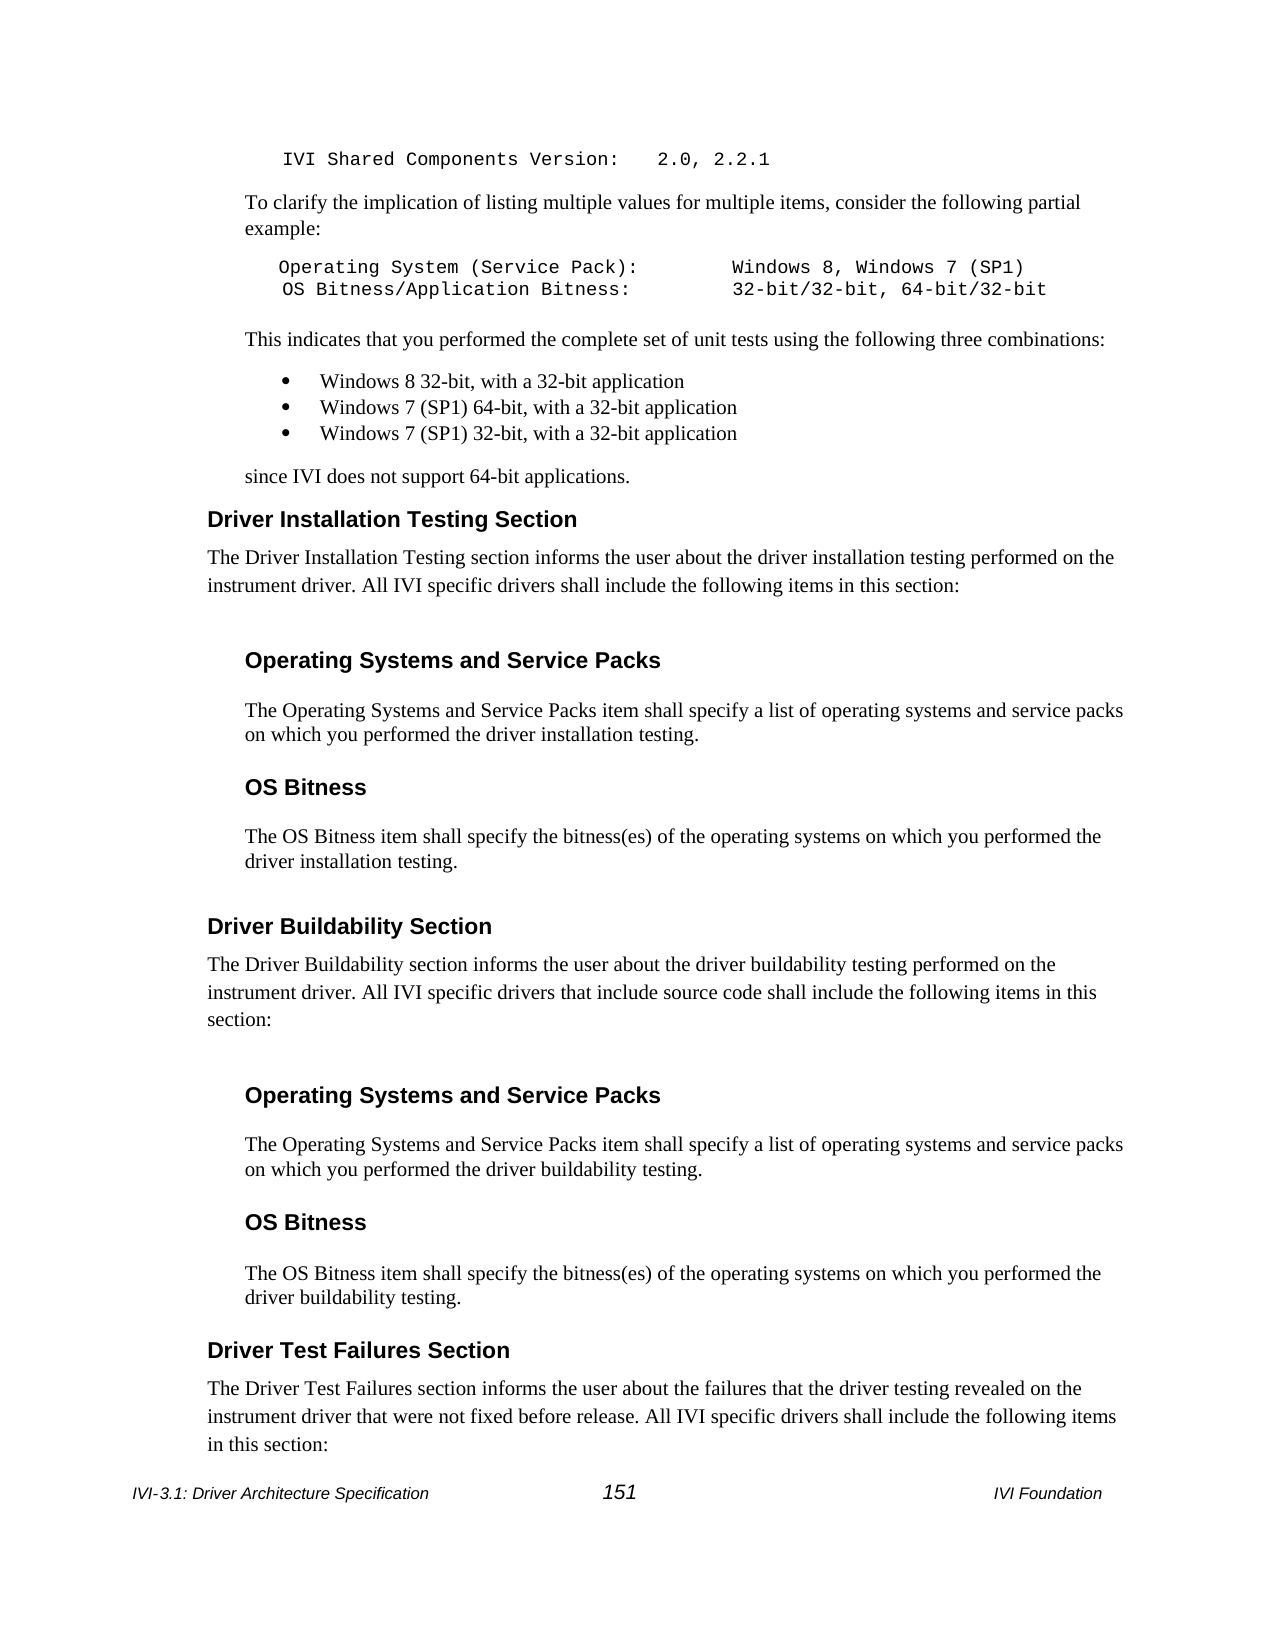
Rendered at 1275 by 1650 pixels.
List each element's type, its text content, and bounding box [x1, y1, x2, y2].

text Operating System (Service Pack): Windows 8, Windows 7 (SP1) [244, 258, 1125, 279]
text The OS Bitness item shall specify the bitness(es) of the operating systems on which you performed the driver buildability testing. [244, 1261, 1125, 1309]
text To clarify the implication of listing multiple values for multiple items, consider the following partial example: [244, 189, 1125, 239]
text Driver Buildability Section [207, 913, 1125, 939]
text since IVI does not support 64-bit applications. [244, 464, 1125, 488]
text Operating Systems and Service Packs [244, 1082, 1125, 1108]
text OS Bitness/Application Bitness: 32-bit/32-bit, 64-bit/32-bit [244, 279, 1125, 301]
text The OS Bitness item shall specify the bitness(es) of the operating systems on which you performed the driver installation testing. [244, 824, 1125, 873]
list Windows 8 32-bit, with a 32-bit application [282, 369, 1125, 393]
text The Operating Systems and Service Packs item shall specify a list of operating systems and service packs on which you performed the driver buildability testing. [244, 1132, 1125, 1181]
text Operating Systems and Service Packs [244, 647, 1125, 674]
text Driver Test Failures Section [207, 1337, 1125, 1364]
text OS Bitness [244, 774, 1125, 800]
text Driver Installation Testing Section [207, 506, 1125, 533]
text The Driver Test Failures section informs the user about the failures that the driver testing revealed on the instrument driver that were not fixed before release. All IVI specific drivers shall include the following items in this section: [207, 1376, 1125, 1456]
text The Driver Buildability section informs the user about the driver buildability testing performed on the instrument driver. All IVI specific drivers that include source code shall include the following items in this section: [207, 952, 1125, 1031]
text This indicates that you performed the complete set of unit tests using the following three combinations: [244, 327, 1125, 351]
text The Driver Installation Testing section informs the user about the driver installation testing performed on the instrument driver. All IVI specific drivers shall include the following items in this section: [207, 545, 1125, 597]
list Windows 7 (SP1) 32-bit, with a 32-bit application [282, 421, 1125, 445]
text IVI Shared Components Version: 2.0, 2.2.1 [282, 150, 1125, 171]
text OS Bitness [244, 1208, 1125, 1235]
list Windows 7 (SP1) 64-bit, with a 32-bit application [282, 395, 1125, 419]
text The Operating Systems and Service Packs item shall specify a list of operating systems and service packs on which you performed the driver installation testing. [244, 698, 1125, 746]
